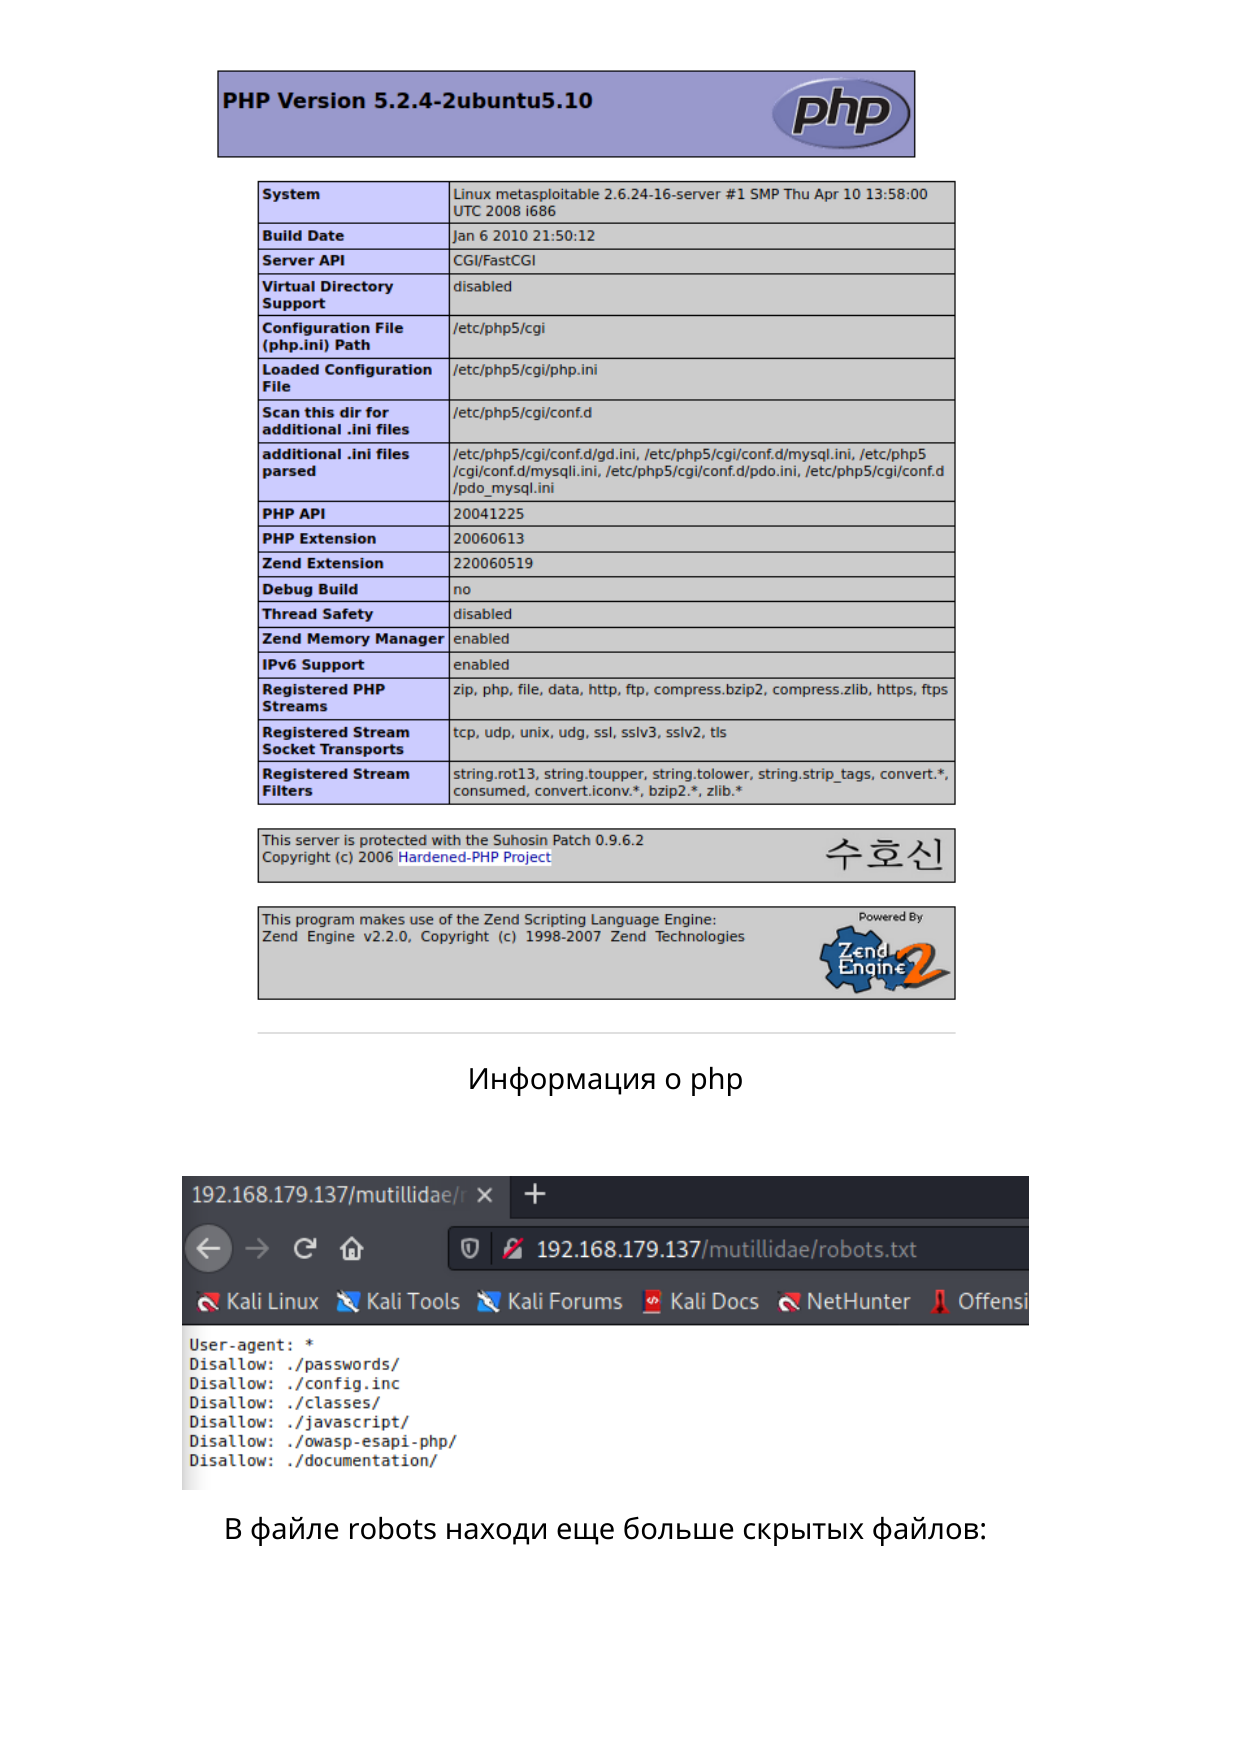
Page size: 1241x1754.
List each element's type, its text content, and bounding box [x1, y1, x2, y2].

picture [172, 29, 1039, 1039]
picture [182, 1176, 1029, 1490]
text Информация о php [59, 1058, 1152, 1098]
text В файле robots находи еще больше скрытых файлов: [59, 1508, 1152, 1548]
